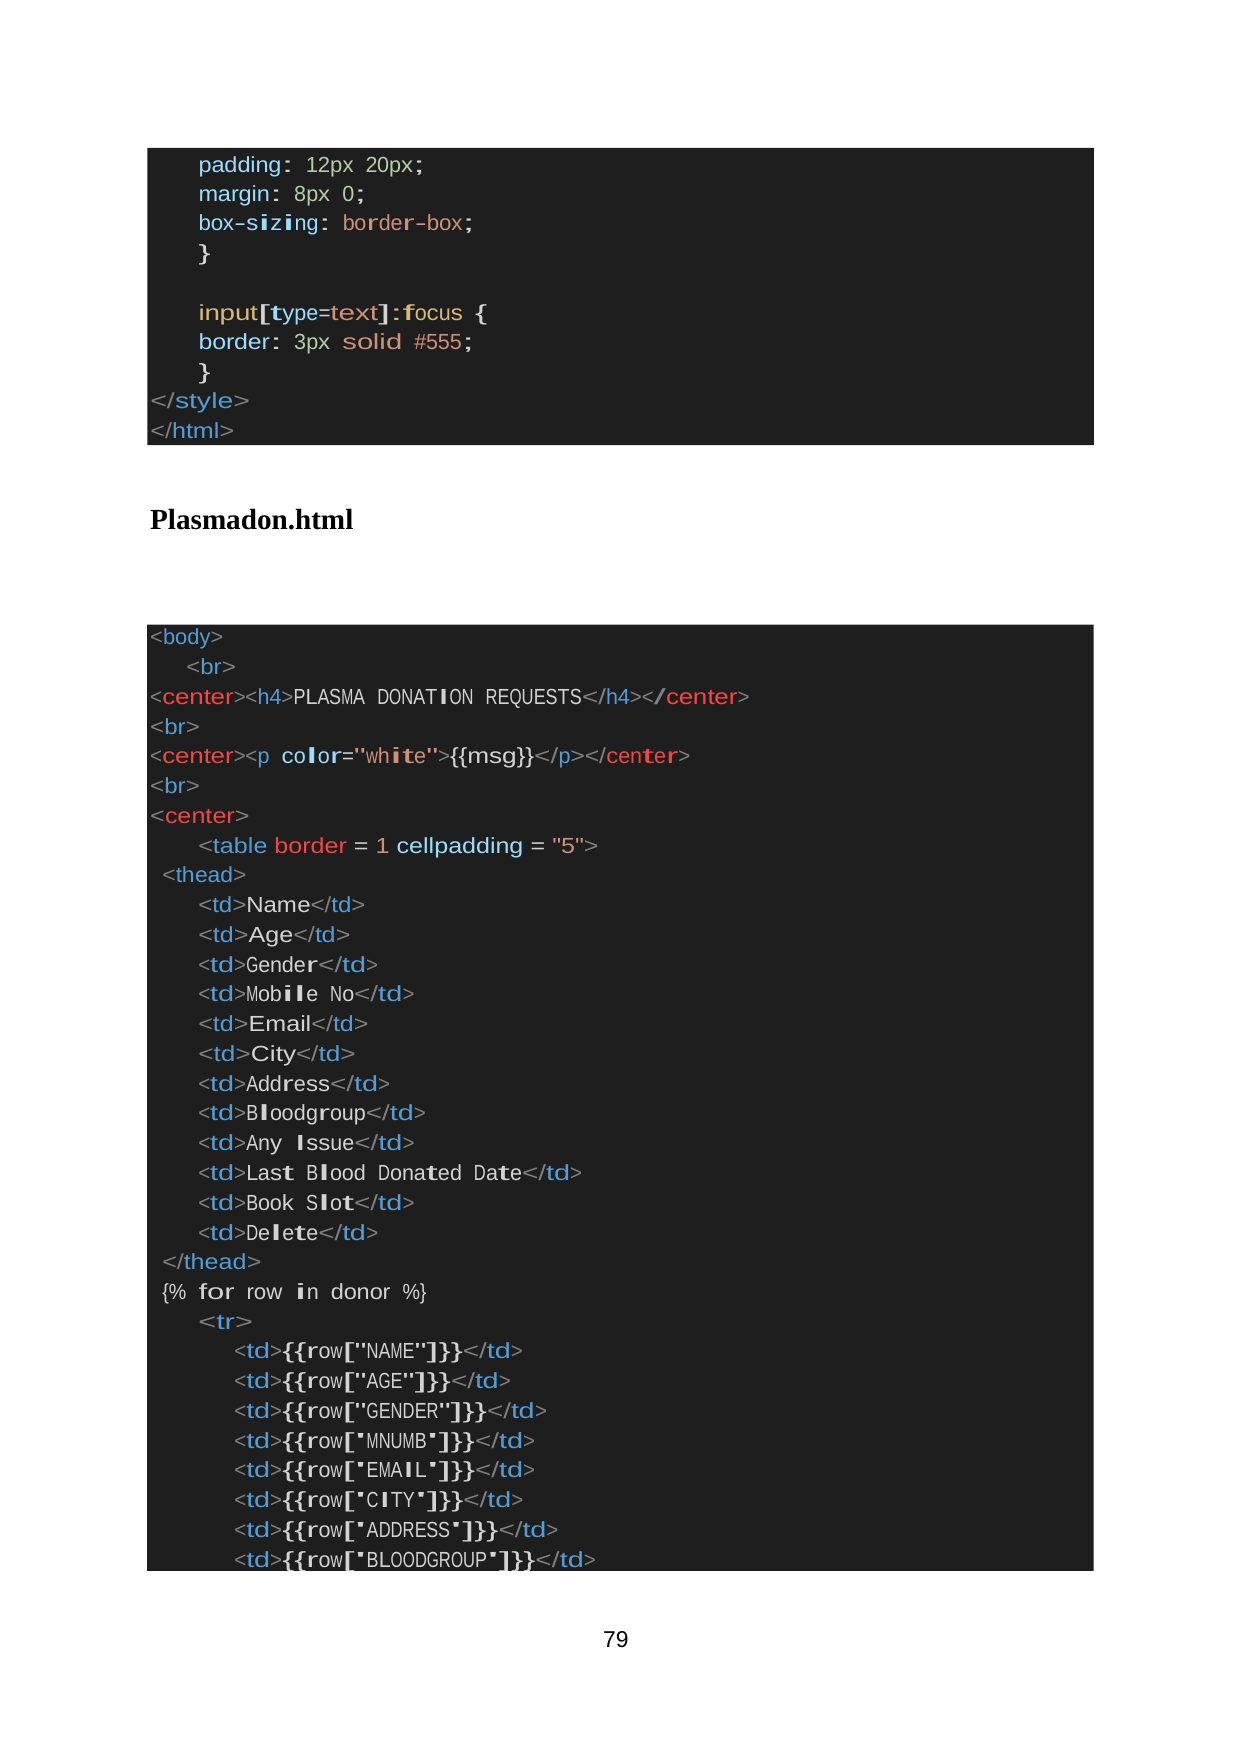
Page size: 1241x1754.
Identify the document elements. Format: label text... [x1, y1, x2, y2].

subtitle Plasmadon.html [150, 502, 1228, 535]
